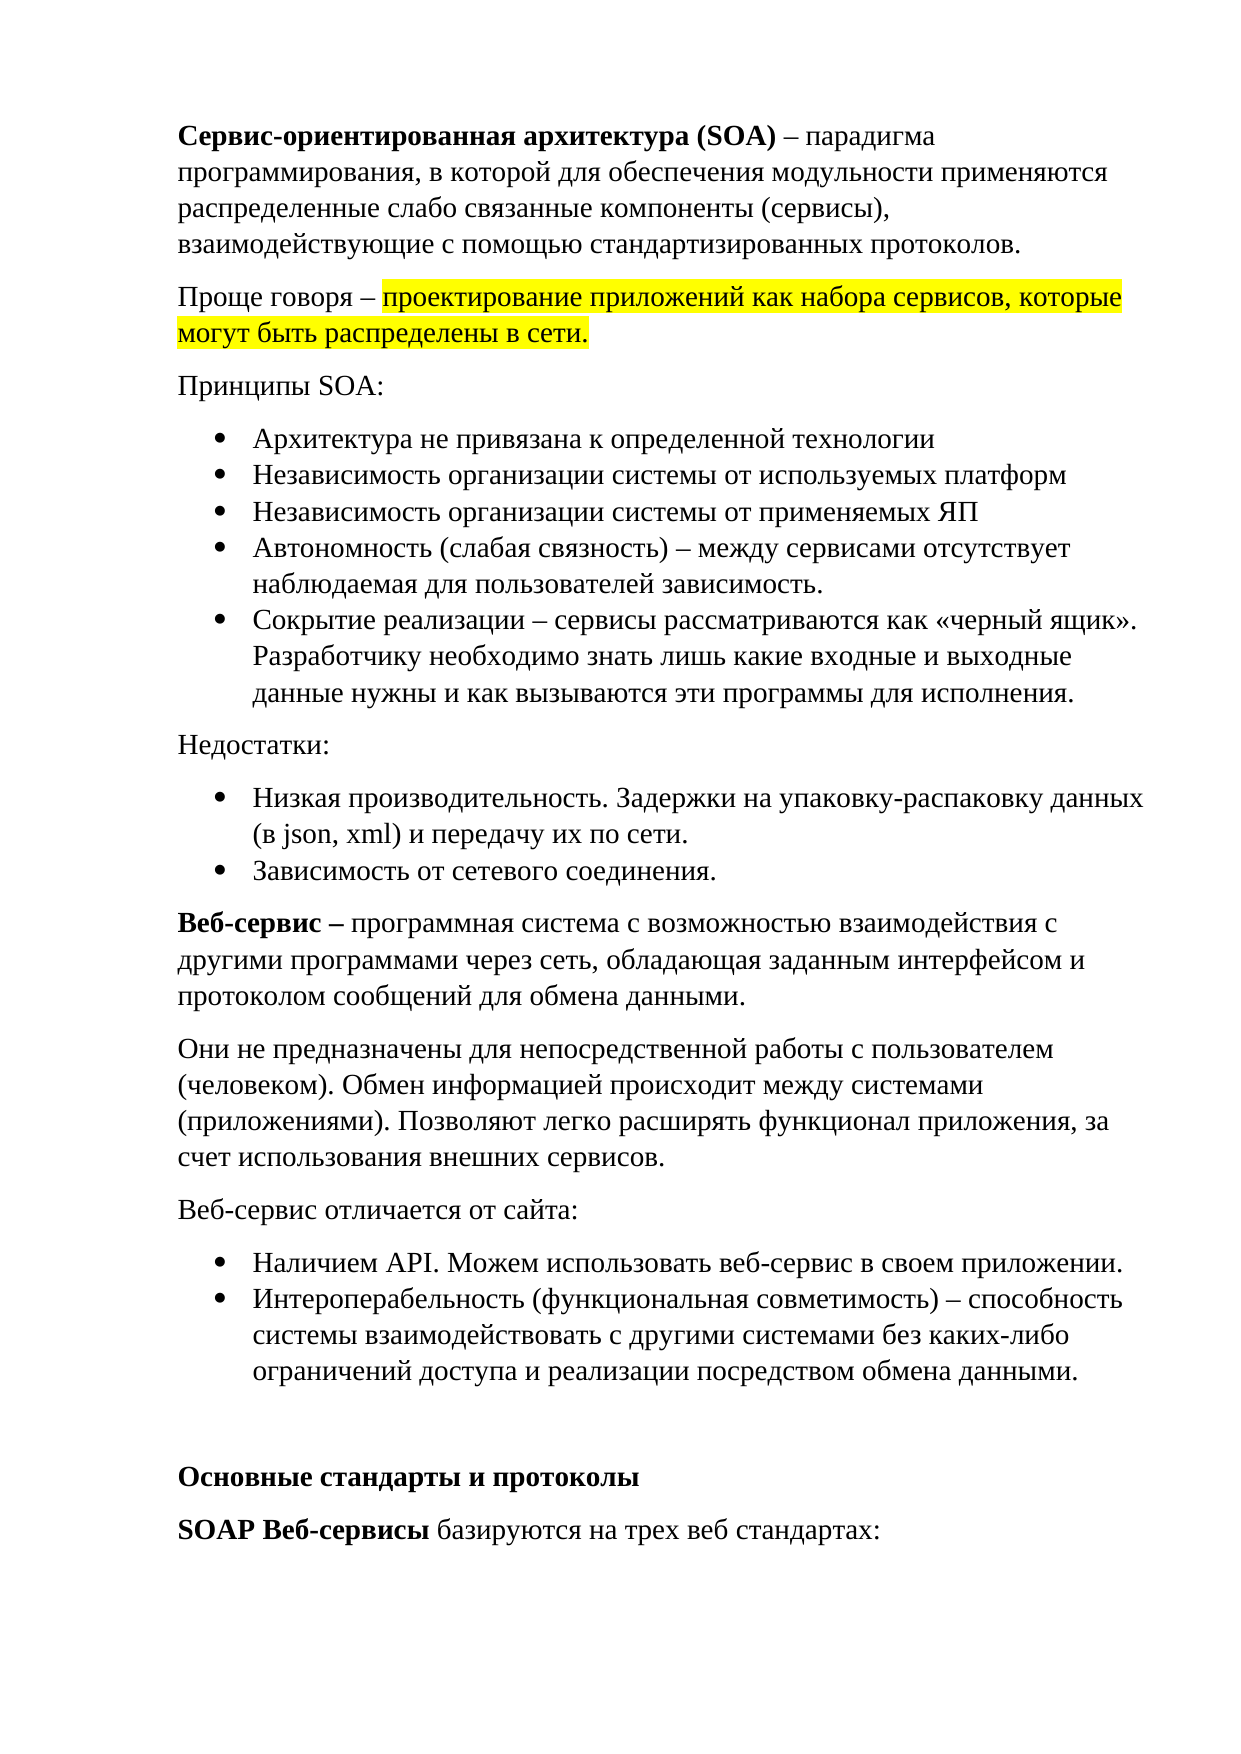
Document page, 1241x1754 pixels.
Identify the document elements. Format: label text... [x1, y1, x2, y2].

text Они не предназначены для непосредственной работы с пользователем (человеком). Обмен информацией происходит между системами (приложениями). Позволяют легко расширять функционал приложения, за счет использования внешних сервисов. [177, 1031, 1152, 1173]
text Сервис-ориентированная архитектура (SOA) – парадигма программирования, в которой для обеспечения модульности применяются распределенные слабо связанные компоненты (сервисы), взаимодействующие с помощью стандартизированных протоколов. [177, 118, 1152, 260]
list Интероперабельность (функциональная совметимость) – способность системы взаимодействовать с другими системами без каких-либо ограничений доступа и реализации посредством обмена данными. [215, 1281, 1152, 1387]
text Веб-сервис отличается от сайта: [177, 1192, 1152, 1226]
text Недостатки: [177, 727, 1152, 761]
list Автономность (слабая связность) – между сервисами отсутствует наблюдаемая для пользователей зависимость. [215, 530, 1152, 600]
list Независимость организации системы от используемых платформ [215, 457, 1152, 491]
list Архитектура не привязана к определенной технологии [215, 421, 1152, 455]
list Низкая производительность. Задержки на упаковку-распаковку данных (в json, xml) и передачу их по сети. [215, 780, 1152, 850]
list Независимость организации системы от применяемых ЯП [215, 494, 1152, 527]
list Зависимость от сетевого соединения. [215, 853, 1152, 886]
text Проще говоря – проектирование приложений как набора сервисов, которые могут быть распределены в сети. [177, 279, 1152, 349]
text Принципы SOA: [177, 368, 1152, 402]
text SOAP Веб-сервисы базируются на трех веб стандартах: [177, 1512, 1152, 1545]
text Основные стандарты и протоколы [177, 1459, 1152, 1493]
list Наличием API. Можем использовать веб-сервис в своем приложении. [215, 1245, 1152, 1278]
text Веб-сервис – программная система с возможностью взаимодействия с другими программами через сеть, обладающая заданным интерфейсом и протоколом сообщений для обмена данными. [177, 906, 1152, 1011]
list Сокрытие реализации – сервисы рассматриваются как «черный ящик». Разработчику необходимо знать лишь какие входные и выходные данные нужны и как вызываются эти программы для исполнения. [215, 602, 1152, 708]
